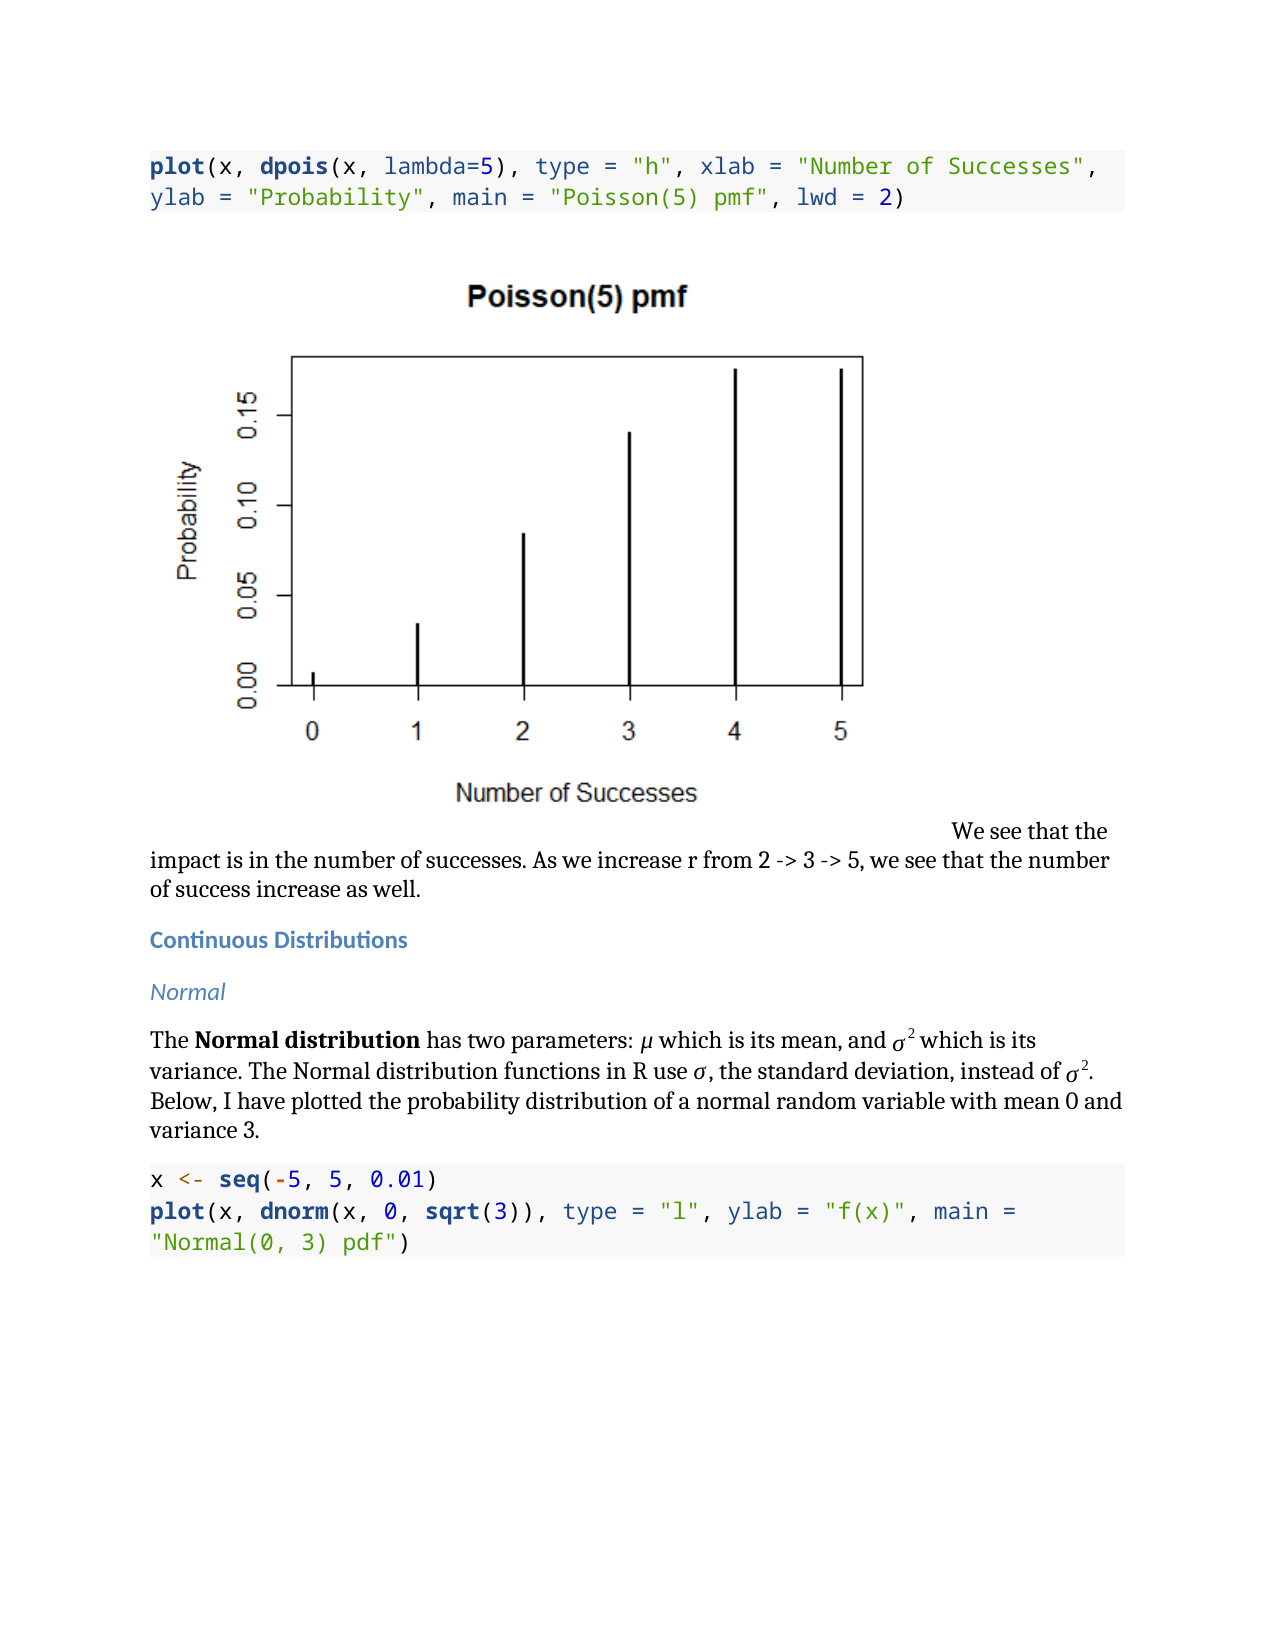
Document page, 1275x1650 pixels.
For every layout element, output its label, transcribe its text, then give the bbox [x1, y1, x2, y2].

text plot(x, dpois(x, lambda=5), type = "h", xlab = "Number of Successes", ylab = "Probability", main = "Poisson(5) pmf", lwd = 2) [906, 150, 1125, 212]
subtitle Normal [150, 976, 1125, 1006]
text x <- seq(-5, 5, 0.01) plot(x, dnorm(x, 0, sqrt(3)), type = "l", ylab = "f(x)", main = "Normal(0, 3) pdf") [150, 1163, 1125, 1257]
text The Normal distribution has two parameters: which is its mean, and which is its variance. The Normal distribution functions in R use , the standard deviation, instead of . Below, I have plotted the probability distribution of a normal random variable with mean 0 and variance 3. [150, 1025, 1125, 1145]
picture [168, 233, 927, 840]
subtitle Continuous Distributions [150, 924, 1125, 955]
